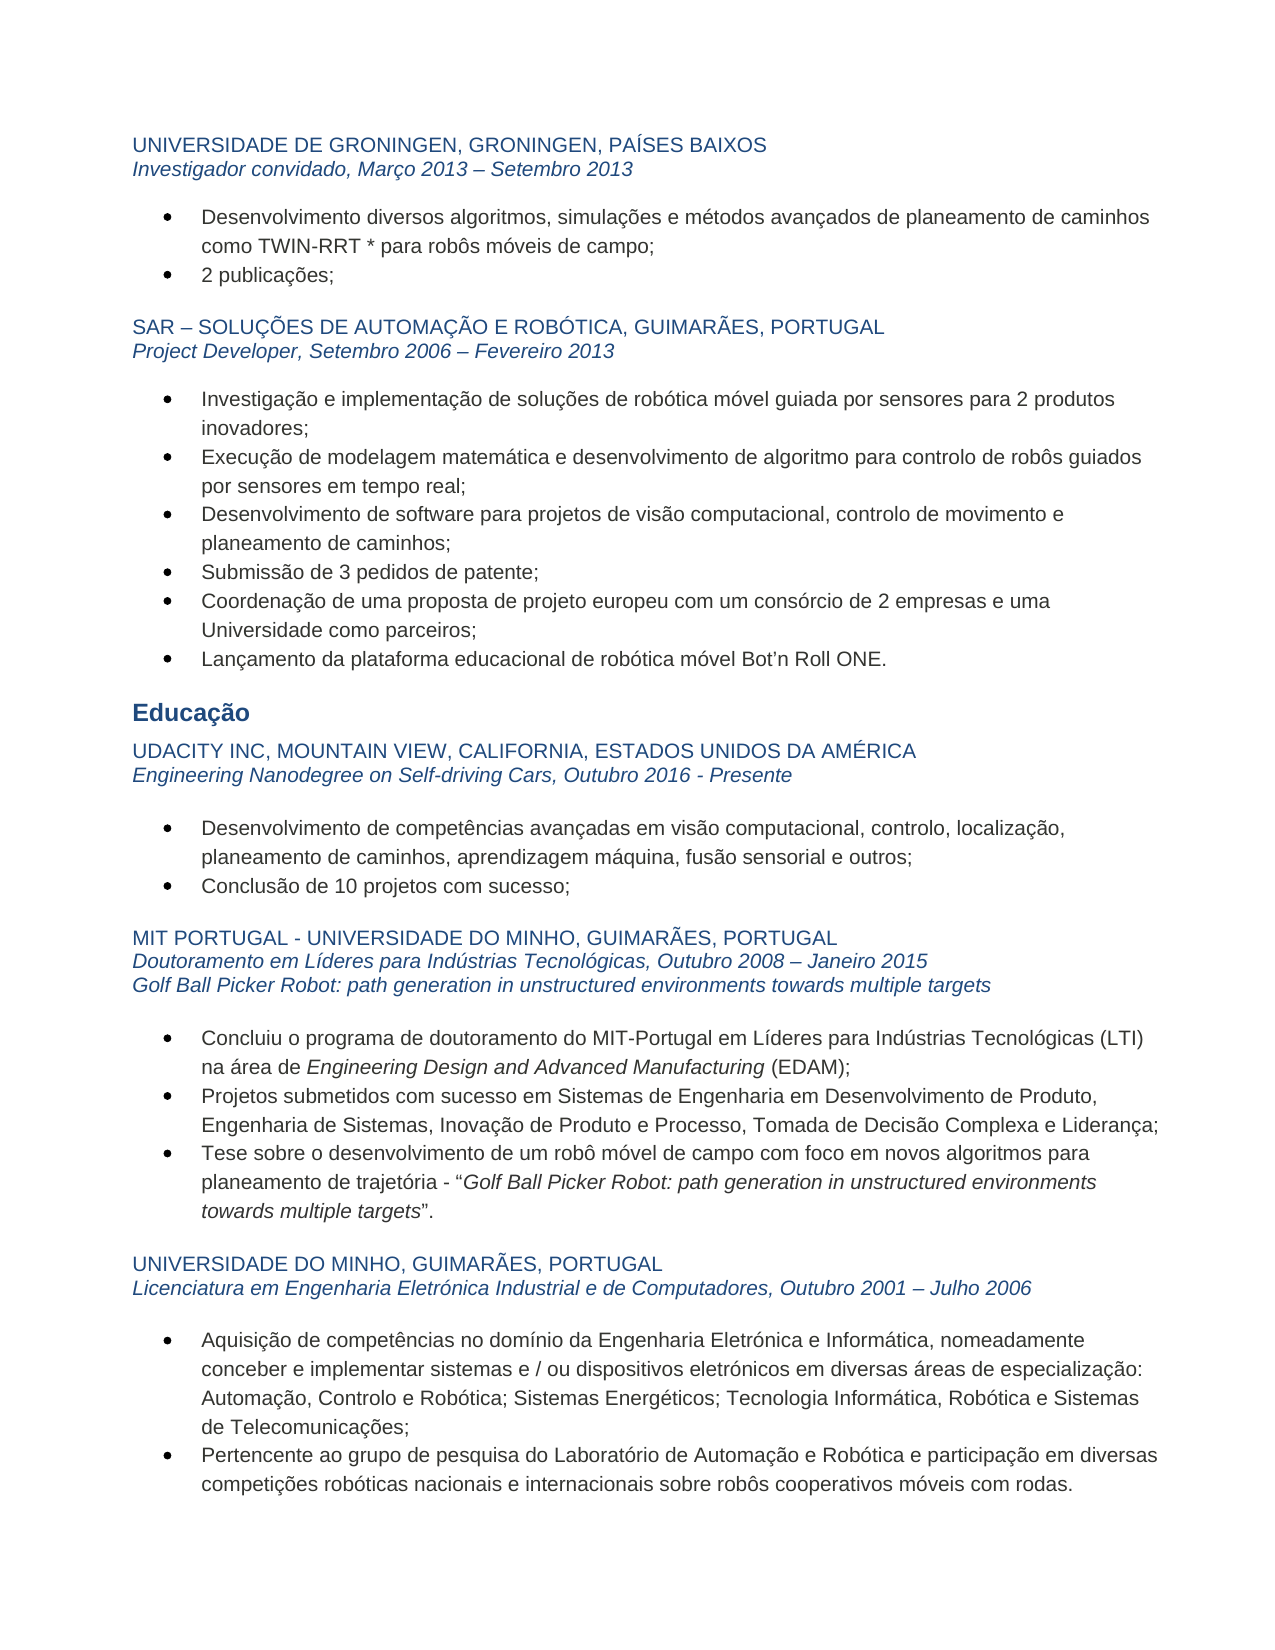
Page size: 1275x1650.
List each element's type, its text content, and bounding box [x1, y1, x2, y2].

subtitle Engineering Nanodegree on Self-driving Cars, Outubro 2016 - Presente [132, 763, 1134, 787]
list Submissão de 3 pedidos de patente; [164, 560, 1162, 584]
list Conclusão de 10 projetos com sucesso; [164, 874, 1162, 898]
subtitle Doutoramento em Líderes para Indústrias Tecnológicas, Outubro 2008 – Janeiro 2015 [132, 949, 1134, 973]
subtitle Project Developer, Setembro 2006 – Fevereiro 2013 [132, 339, 1134, 363]
list Investigação e implementação de soluções de robótica móvel guiada por sensores para 2 produtos inovadores; [164, 387, 1162, 440]
subtitle Universidade do Minho, guimarães, portugal [132, 1252, 1134, 1276]
list Coordenação de uma proposta de projeto europeu com um consórcio de 2 empresas e uma Universidade como parceiros; [164, 589, 1162, 642]
list Lançamento da plataforma educacional de robótica móvel Bot’n Roll ONE. [164, 646, 1162, 670]
subtitle MIT Portugal - UniversiDADE DO Minho, guimarães, portugal [132, 925, 1134, 949]
subtitle Educação [132, 698, 1134, 727]
subtitle Licenciatura em Engenharia Eletrónica Industrial e de Computadores, Outubro 2001 – Julho 2006 [132, 1276, 1134, 1299]
list 2 publicações; [164, 262, 1162, 286]
list Desenvolvimento de competências avançadas em visão computacional, controlo, localização, planeamento de caminhos, aprendizagem máquina, fusão sensorial e outros; [164, 816, 1162, 869]
subtitle Udacity inc, Mountain View, California, Estados Unidos da américa [132, 739, 1134, 763]
list Execução de modelagem matemática e desenvolvimento de algoritmo para controlo de robôs guiados por sensores em tempo real; [164, 445, 1162, 497]
list Desenvolvimento diversos algoritmos, simulações e métodos avançados de planeamento de caminhos como TWIN-RRT * para robôs móveis de campo; [164, 205, 1162, 258]
list Desenvolvimento de software para projetos de visão computacional, controlo de movimento e planeamento de caminhos; [164, 502, 1162, 555]
list Concluiu o programa de doutoramento do MIT-Portugal em Líderes para Indústrias Tecnológicas (LTI) na área de Engineering Design and Advanced Manufacturing (EDAM); [164, 1026, 1162, 1079]
list Tese sobre o desenvolvimento de um robô móvel de campo com foco em novos algoritmos para planeamento de trajetória - “Golf Ball Picker Robot: path generation in unstructured environments towards multiple targets”. [164, 1141, 1162, 1223]
list Aquisição de competências no domínio da Engenharia Eletrónica e Informática, nomeadamente conceber e implementar sistemas e / ou dispositivos eletrónicos em diversas áreas de especialização: Automação, Controlo e Robótica; Sistemas Energéticos; Tecnologia Informática, Robótica e Sistemas de Telecomunicações; [164, 1328, 1162, 1438]
list Projetos submetidos com sucesso em Sistemas de Engenharia em Desenvolvimento de Produto, Engenharia de Sistemas, Inovação de Produto e Processo, Tomada de Decisão Complexa e Liderança; [164, 1084, 1162, 1136]
subtitle UniversiDADE dE Groningen, Groningen, países baixos [132, 133, 1134, 157]
subtitle Golf Ball Picker Robot: path generation in unstructured environments towards multiple targets [132, 973, 1134, 997]
subtitle SAR – Soluções de Automação e Robótica, guimarães, portugal [132, 315, 1134, 339]
subtitle Investigador convidado, Março 2013 – Setembro 2013 [132, 157, 1134, 181]
list Pertencente ao grupo de pesquisa do Laboratório de Automação e Robótica e participação em diversas competições robóticas nacionais e internacionais sobre robôs cooperativos móveis com rodas. [164, 1443, 1162, 1496]
